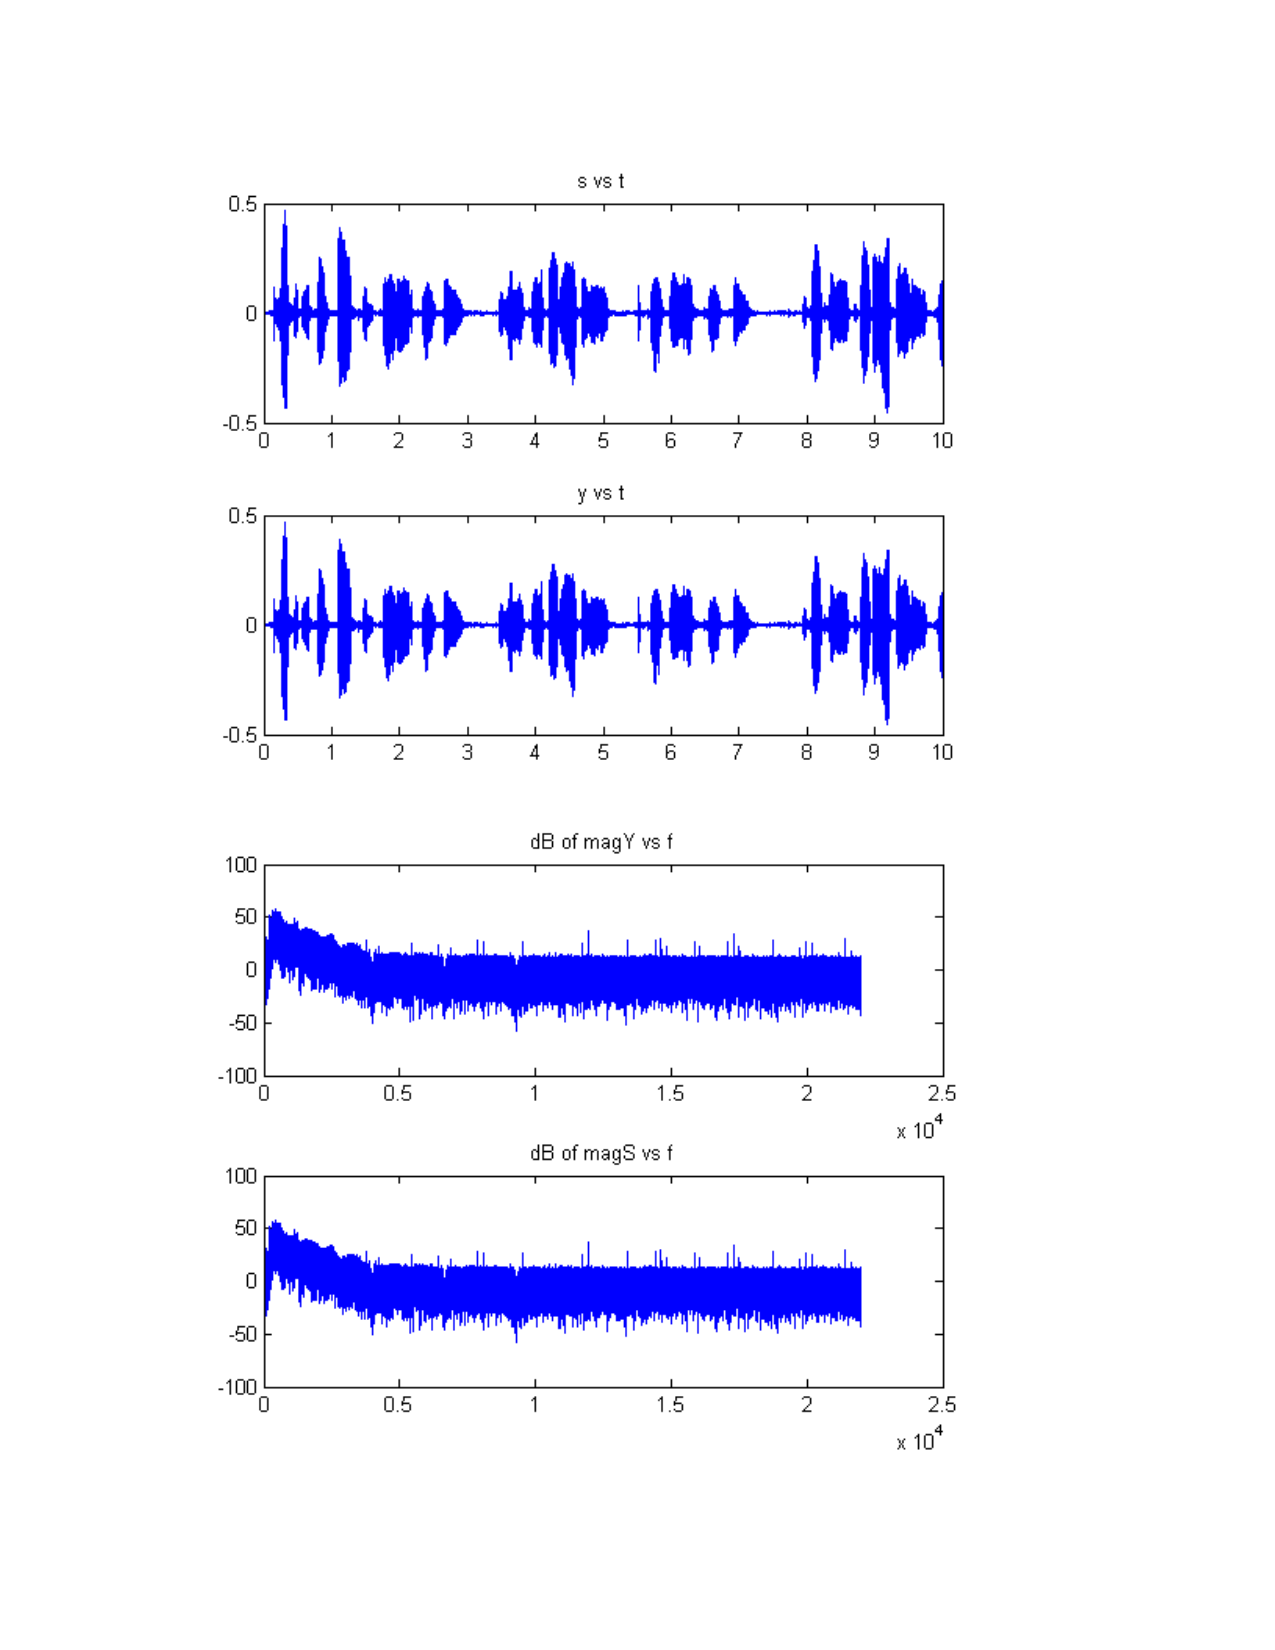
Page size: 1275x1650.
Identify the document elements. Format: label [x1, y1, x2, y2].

picture [150, 810, 1025, 1467]
picture [150, 150, 1025, 807]
